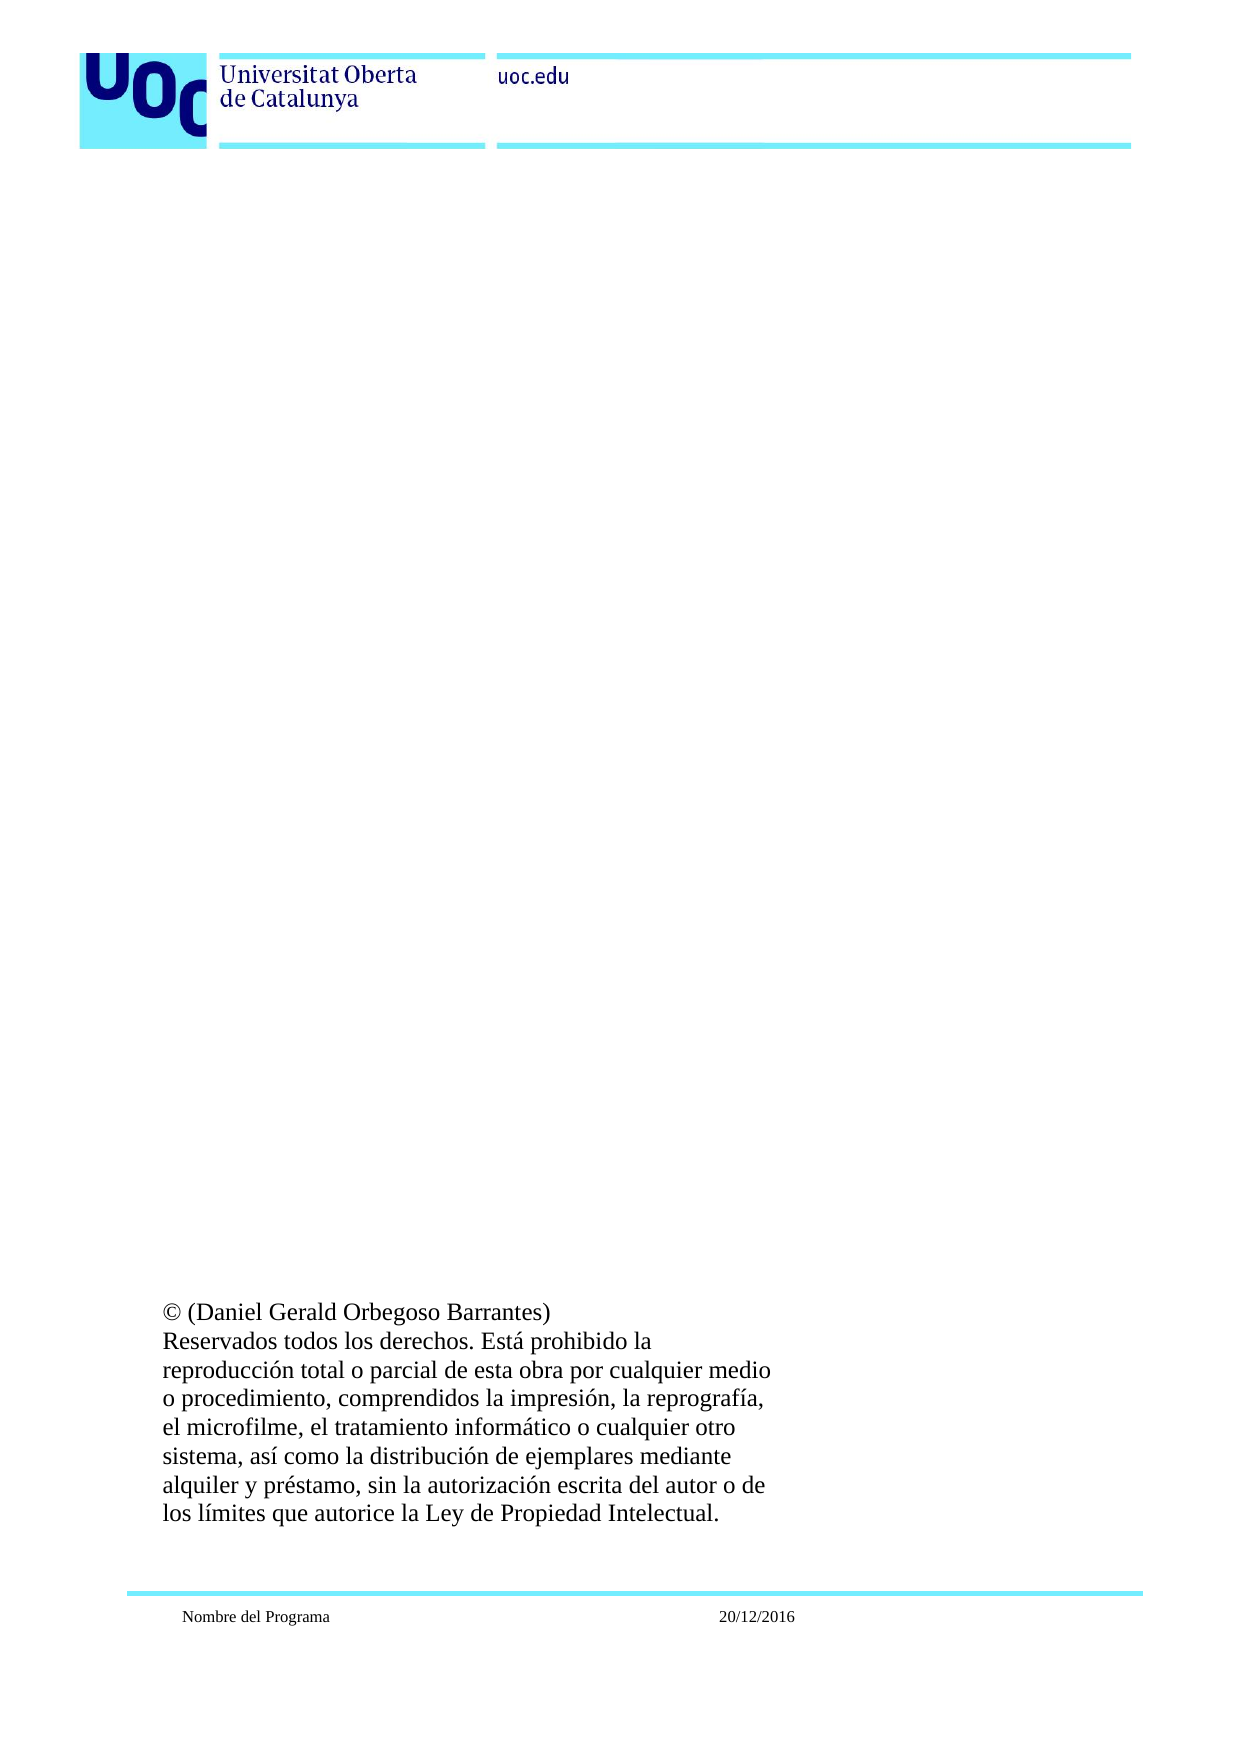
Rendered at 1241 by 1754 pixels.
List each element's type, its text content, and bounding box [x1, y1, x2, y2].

picture [74, 53, 1132, 149]
text © (Daniel Gerald Orbegoso Barrantes) [162, 1297, 780, 1326]
text Reservados todos los derechos. Está prohibido la reproducción total o parcial de esta obra por cualquier medio o procedimiento, comprendidos la impresión, la reprografía, el microfilme, el tratamiento informático o cualquier otro sistema, así como la distribución de ejemplares mediante alquiler y préstamo, sin la autorización escrita del autor o de los límites que autorice la Ley de Propiedad Intelectual. [162, 1326, 780, 1527]
